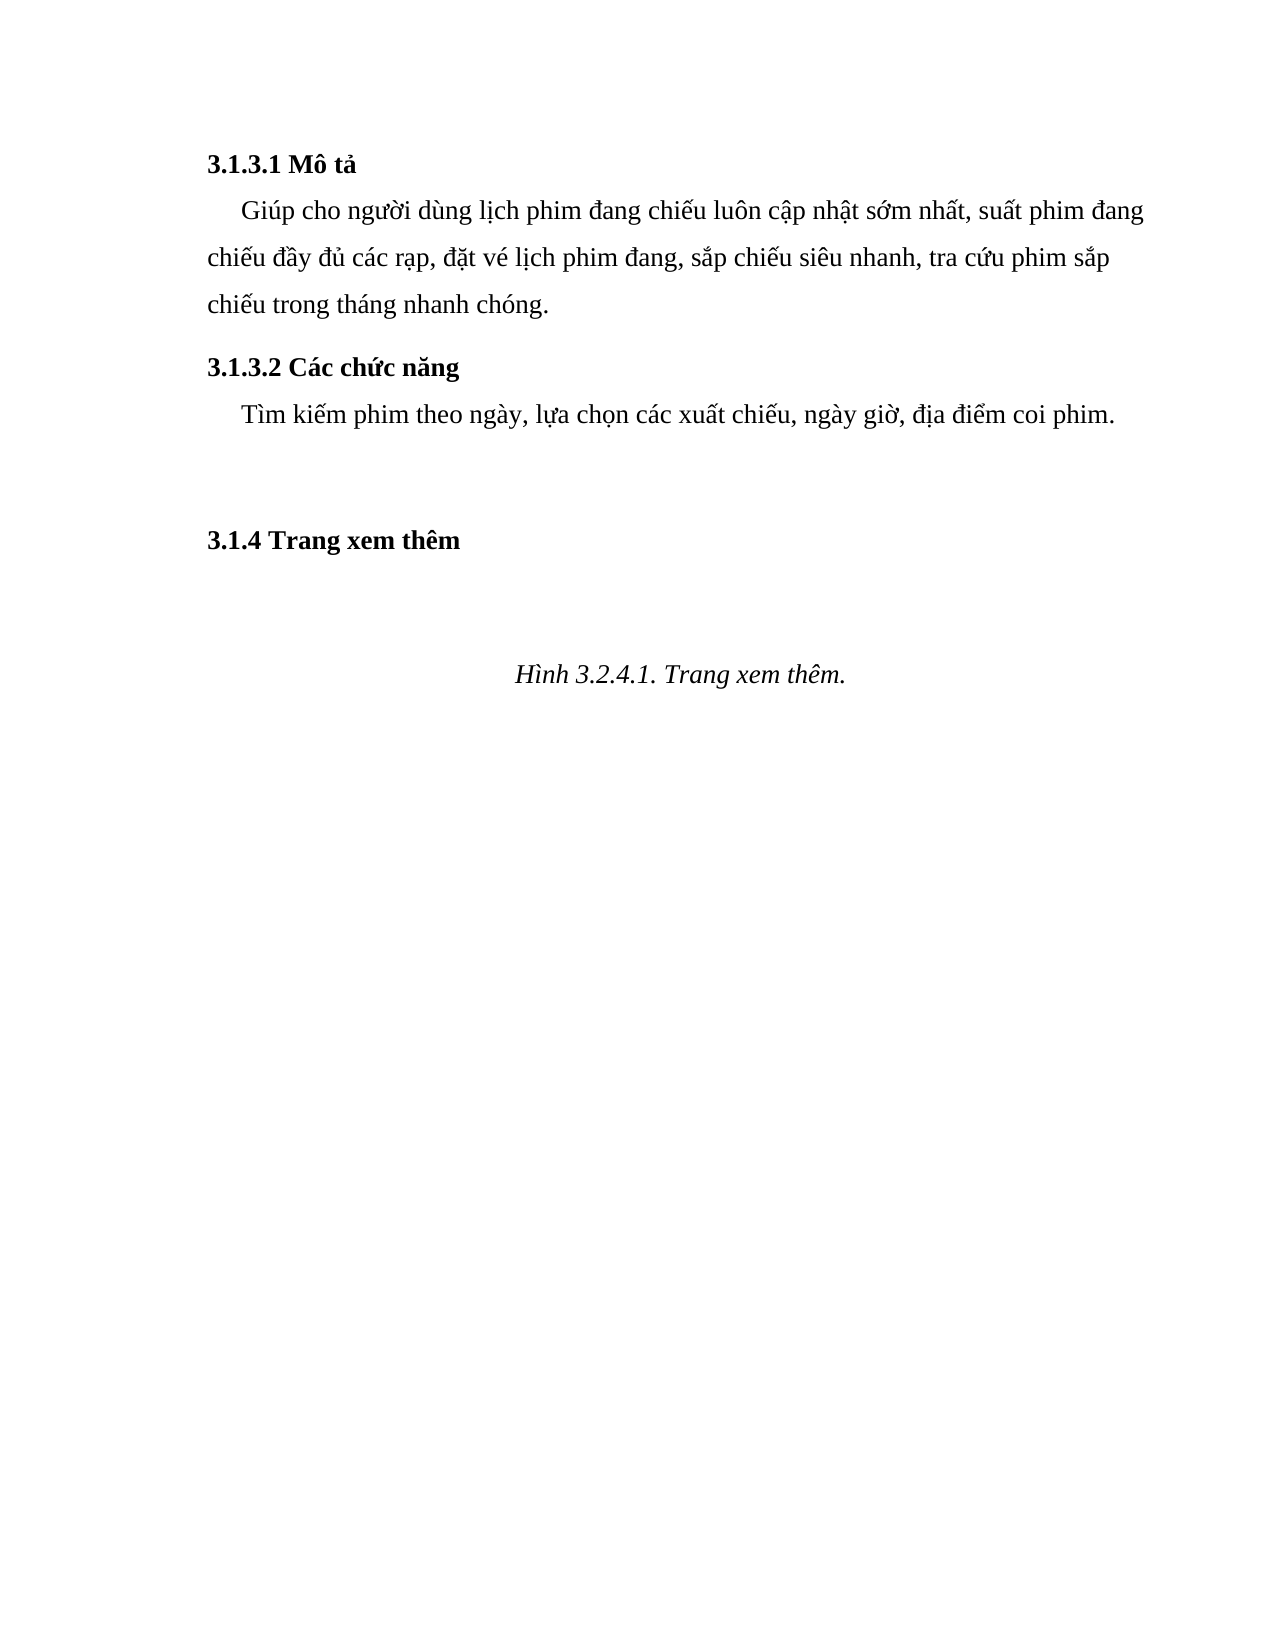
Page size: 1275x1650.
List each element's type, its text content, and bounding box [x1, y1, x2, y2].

subtitle Các chức năng [207, 351, 1169, 382]
subtitle Mô tả [207, 148, 1169, 179]
text Hình 3.2.4.1. Trang xem thêm. [204, 659, 1160, 690]
text Tìm kiếm phim theo ngày, lựa chọn các xuất chiếu, ngày giờ, địa điểm coi phim. [241, 398, 1169, 429]
text Giúp cho người dùng lịch phim đang chiếu luôn cập nhật sớm nhất, suất phim đang chiếu đầy đủ các rạp, đặt vé lịch phim đang, sắp chiếu siêu nhanh, tra cứu phim sắp chiếu trong tháng nhanh chóng. [207, 194, 1147, 319]
subtitle Trang xem thêm [207, 524, 1169, 556]
